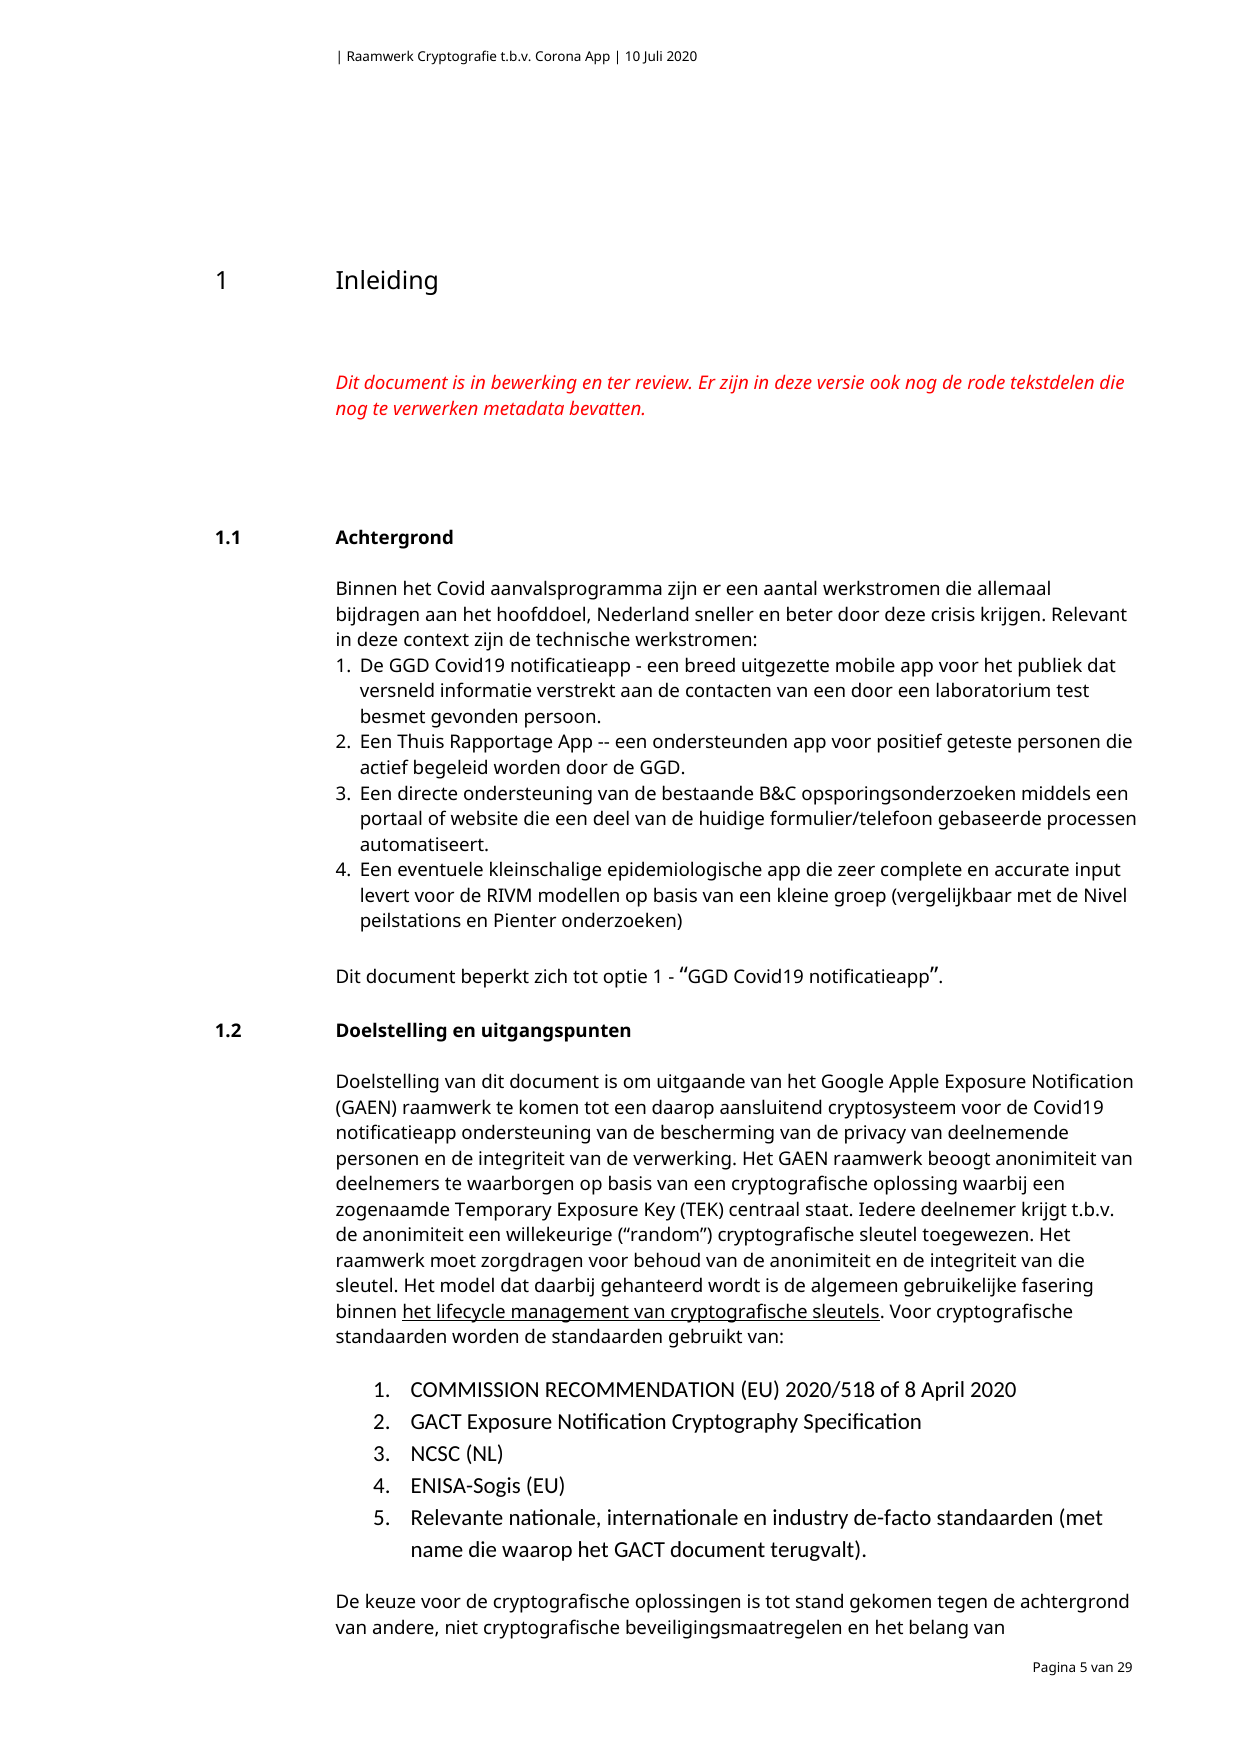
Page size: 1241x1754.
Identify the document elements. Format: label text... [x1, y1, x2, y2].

text Doelstelling van dit document is om uitgaande van het Google Apple Exposure Notification (GAEN) raamwerk te komen tot een daarop aansluitend cryptosysteem voor de Covid19 notificatieapp ondersteuning van de bescherming van de privacy van deelnemende personen en de integriteit van de verwerking. Het GAEN raamwerk beoogt anonimiteit van deelnemers te waarborgen op basis van een cryptografische oplossing waarbij een zogenaamde Temporary Exposure Key (TEK) centraal staat. Iedere deelnemer krijgt t.b.v. de anonimiteit een willekeurige (“random”) cryptografische sleutel toegewezen. Het raamwerk moet zorgdragen voor behoud van de anonimiteit en de integriteit van die sleutel. Het model dat daarbij gehanteerd wordt is de algemeen gebruikelijke fasering binnen het lifecycle management van cryptografische sleutels. Voor cryptografische standaarden worden de standaarden gebruikt van: [335, 1068, 1140, 1375]
text Binnen het Covid aanvalsprogramma zijn er een aantal werkstromen die allemaal bijdragen aan het hoofddoel, Nederland sneller en beter door deze crisis krijgen. Relevant in deze context zijn de technische werkstromen: [335, 576, 1140, 652]
list ENISA-Sogis (EU) [373, 1471, 1140, 1499]
list GACT Exposure Notification Cryptography Specification [373, 1407, 1140, 1435]
list De GGD Covid19 notificatieapp - een breed uitgezette mobile app voor het publiek dat versneld informatie verstrekt aan de contacten van een door een laboratorium test besmet gevonden persoon. [335, 652, 1140, 729]
subtitle Doelstelling en uitgangspunten [214, 1012, 1140, 1043]
list Relevante nationale, internationale en industry de-facto standaarden (met name die waarop het GACT document terugvalt). [373, 1503, 1140, 1564]
text Dit document is in bewerking en ter review. Er zijn in deze versie ook nog de rode tekstdelen die nog te verwerken metadata bevatten. [335, 369, 1140, 421]
subtitle Inleiding [214, 262, 1140, 297]
list Een Thuis Rapportage App -- een ondersteunden app voor positief geteste personen die actief begeleid worden door de GGD. [335, 729, 1140, 780]
list Een eventuele kleinschalige epidemiologische app die zeer complete en accurate input levert voor de RIVM modellen op basis van een kleine groep (vergelijkbaar met de Nivel peilstations en Pienter onderzoeken) [335, 856, 1140, 933]
list COMMISSION RECOMMENDATION (EU) 2020/518 of 8 April 2020 [373, 1375, 1140, 1403]
subtitle Achtergrond [214, 519, 1140, 550]
list Een directe ondersteuning van de bestaande B&C opsporingsonderzoeken middels een portaal of website die een deel van de huidige formulier/telefoon gebaseerde processen automatiseert. [335, 780, 1140, 856]
text Dit document beperkt zich tot optie 1 - “GGD Covid19 notificatieapp”. [335, 958, 1140, 990]
list NCSC (NL) [373, 1439, 1140, 1467]
